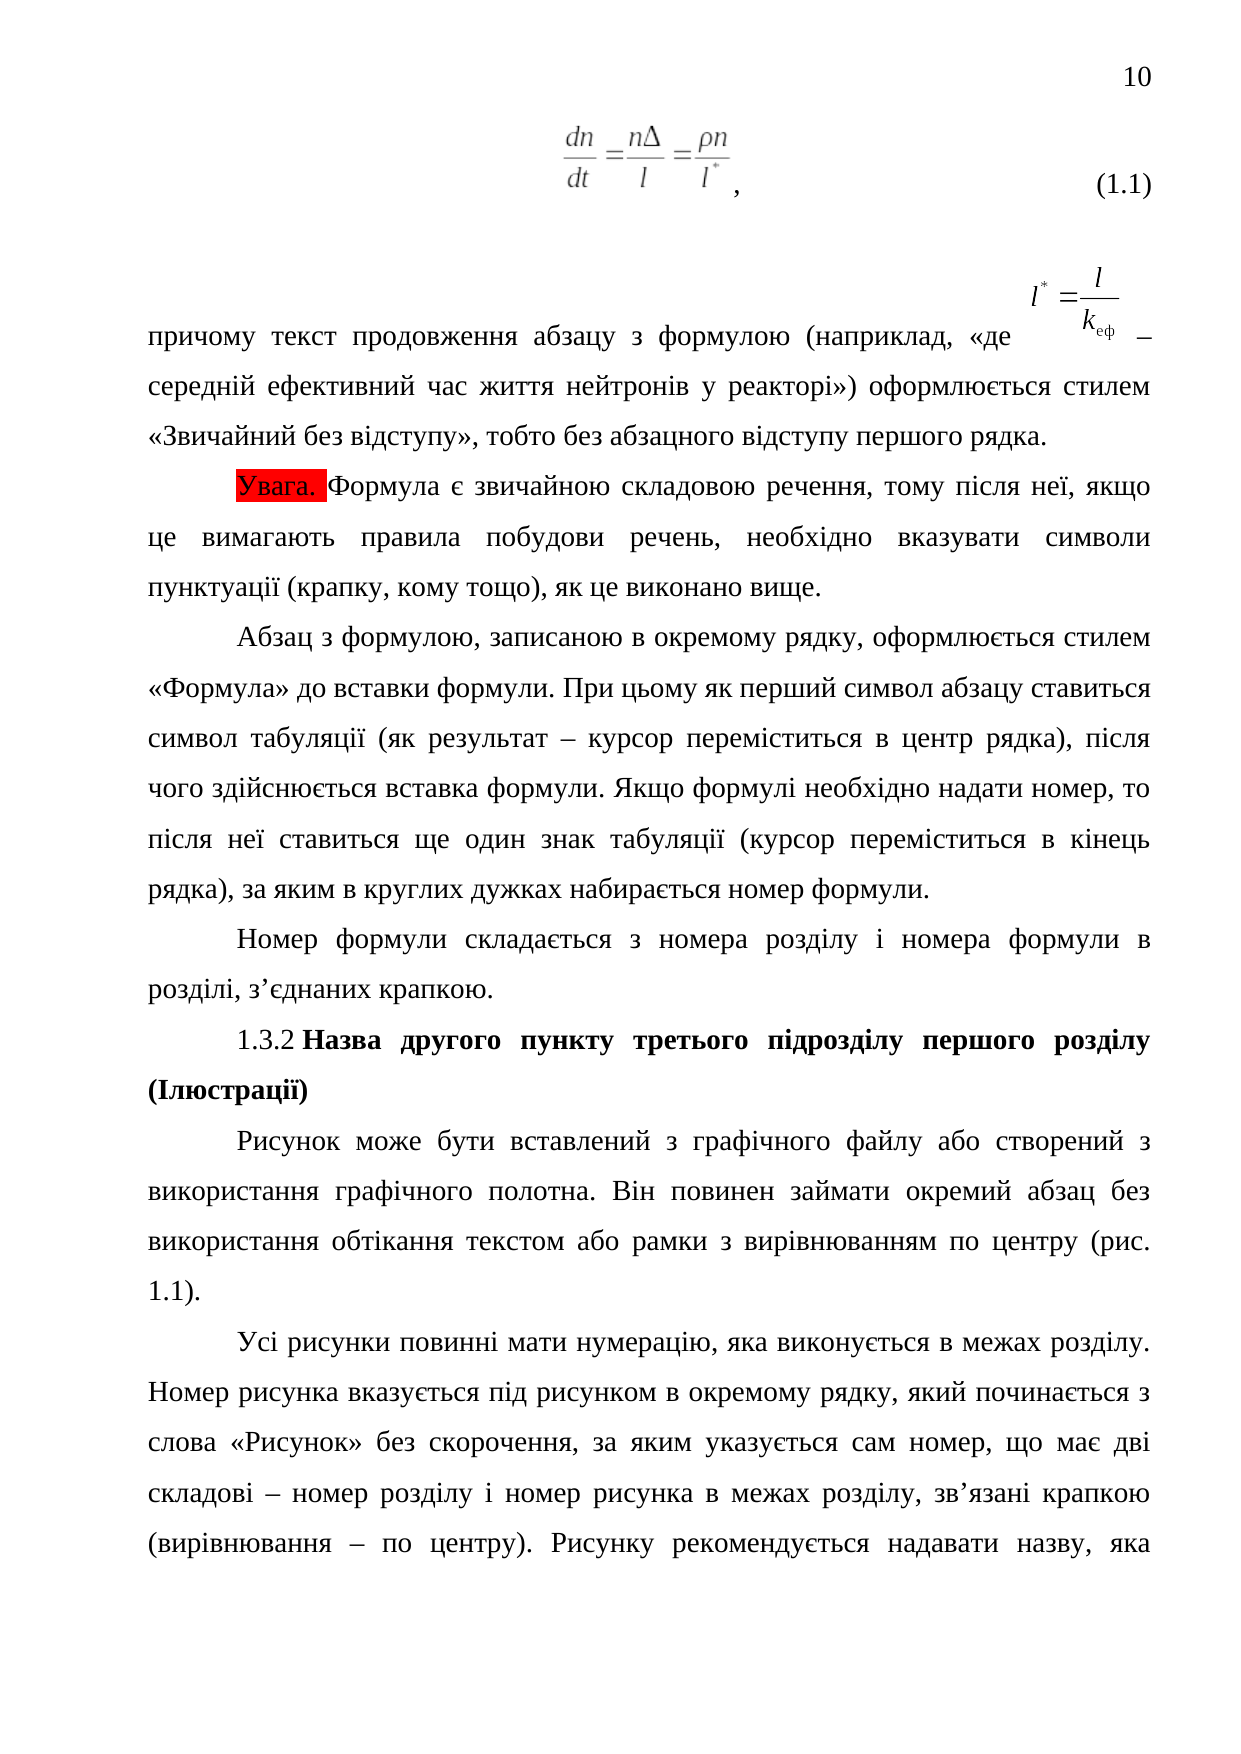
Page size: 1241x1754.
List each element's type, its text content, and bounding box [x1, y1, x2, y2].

text Номер формули складається з номера розділу і номера формули в розділі, з’єднаних крапкою. [148, 921, 1152, 1005]
text Рисунок може бути вставлений з графічного файлу або створений з використання графічного полотна. Він повинен займати окремий абзац без використання обтікання текстом або рамки з вирівнюванням по центру (рис. 1.1). [148, 1123, 1152, 1307]
text Абзац з формулою, записаною в окремому рядку, оформлюється стилем «Формула» до вставки формули. При цьому як перший символ абзацу ставиться символ табуляції (як результат – курсор переміститься в центр рядка), після чого здійснюється вставка формули. Якщо формулі необхідно надати номер, то після неї ставиться ще один знак табуляції (курсор переміститься в кінець рядка), за яким в круглих дужках набирається номер формули. [148, 619, 1152, 904]
text Увага. Формула є звичайною складовою речення, тому після неї, якщо це вимагають правила побудови речень, необхідно вказувати символи пунктуації (крапку, кому тощо), як це виконано вище. [148, 468, 1152, 603]
text причому текст продовження абзацу з формулою (наприклад, «де – середній ефективний час життя нейтронів у реакторі») оформлюється стилем «Звичайний без відступу», тобто без абзацного відступу першого рядка. [148, 260, 1152, 452]
subtitle Назва другого пункту третього підрозділу першого розділу (Ілюстрації) [148, 1022, 1152, 1106]
text , (1.1) [148, 118, 1152, 199]
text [148, 1324, 1152, 1559]
